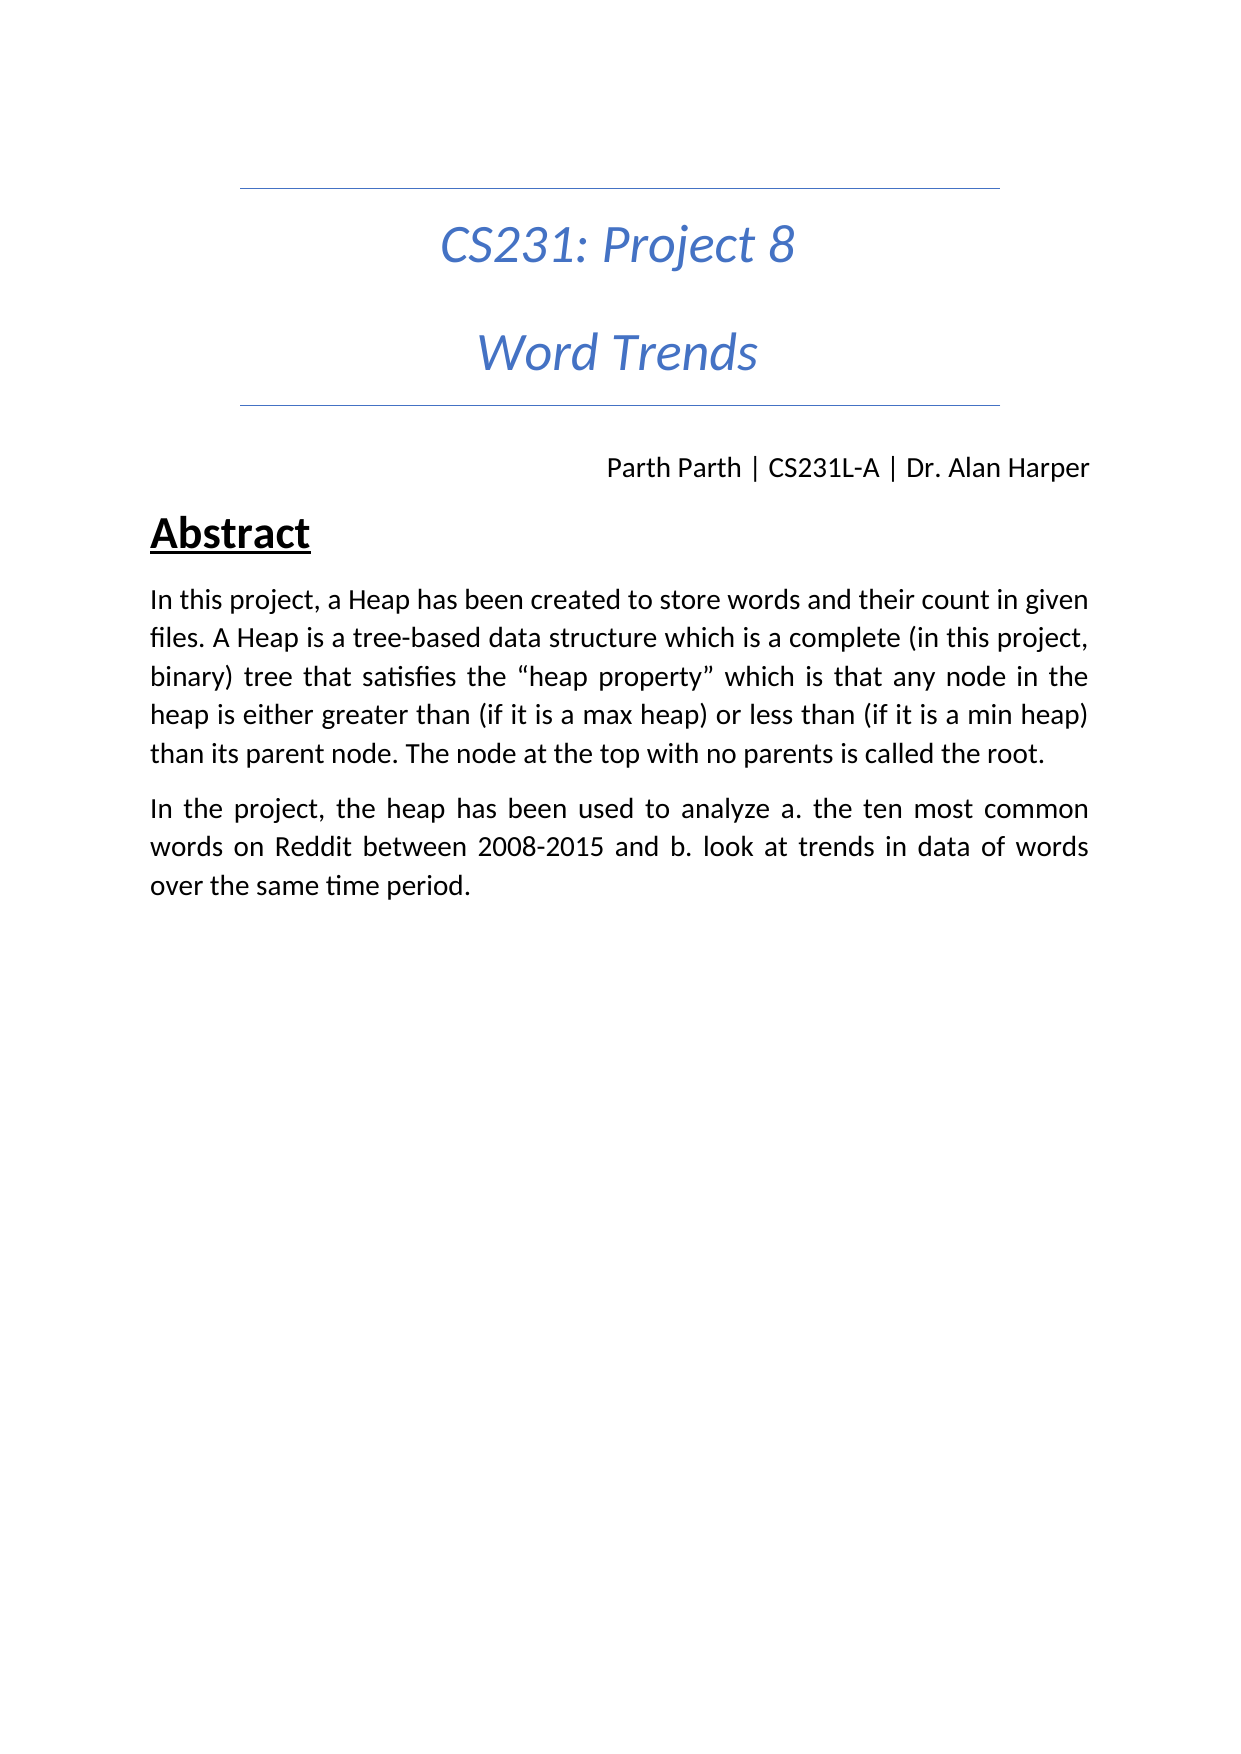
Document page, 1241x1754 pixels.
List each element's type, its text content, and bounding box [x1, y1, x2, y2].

text In this project, a Heap has been created to store words and their count in given files. A Heap is a tree-based data structure which is a complete (in this project, binary) tree that satisfies the “heap property” which is that any node in the heap is either greater than (if it is a max heap) or less than (if it is a min heap) than its parent node. The node at the top with no parents is called the root. [150, 581, 1090, 770]
text Word Trends [240, 296, 1000, 405]
text In the project, the heap has been used to analyze a. the ten most common words on Reddit between 2008-2015 and b. look at trends in data of words over the same time period. [150, 790, 1090, 902]
text Parth Parth | CS231L-A | Dr. Alan Harper [150, 449, 1090, 484]
text CS231: Project 8 [240, 189, 1000, 276]
text Abstract [150, 504, 1090, 560]
